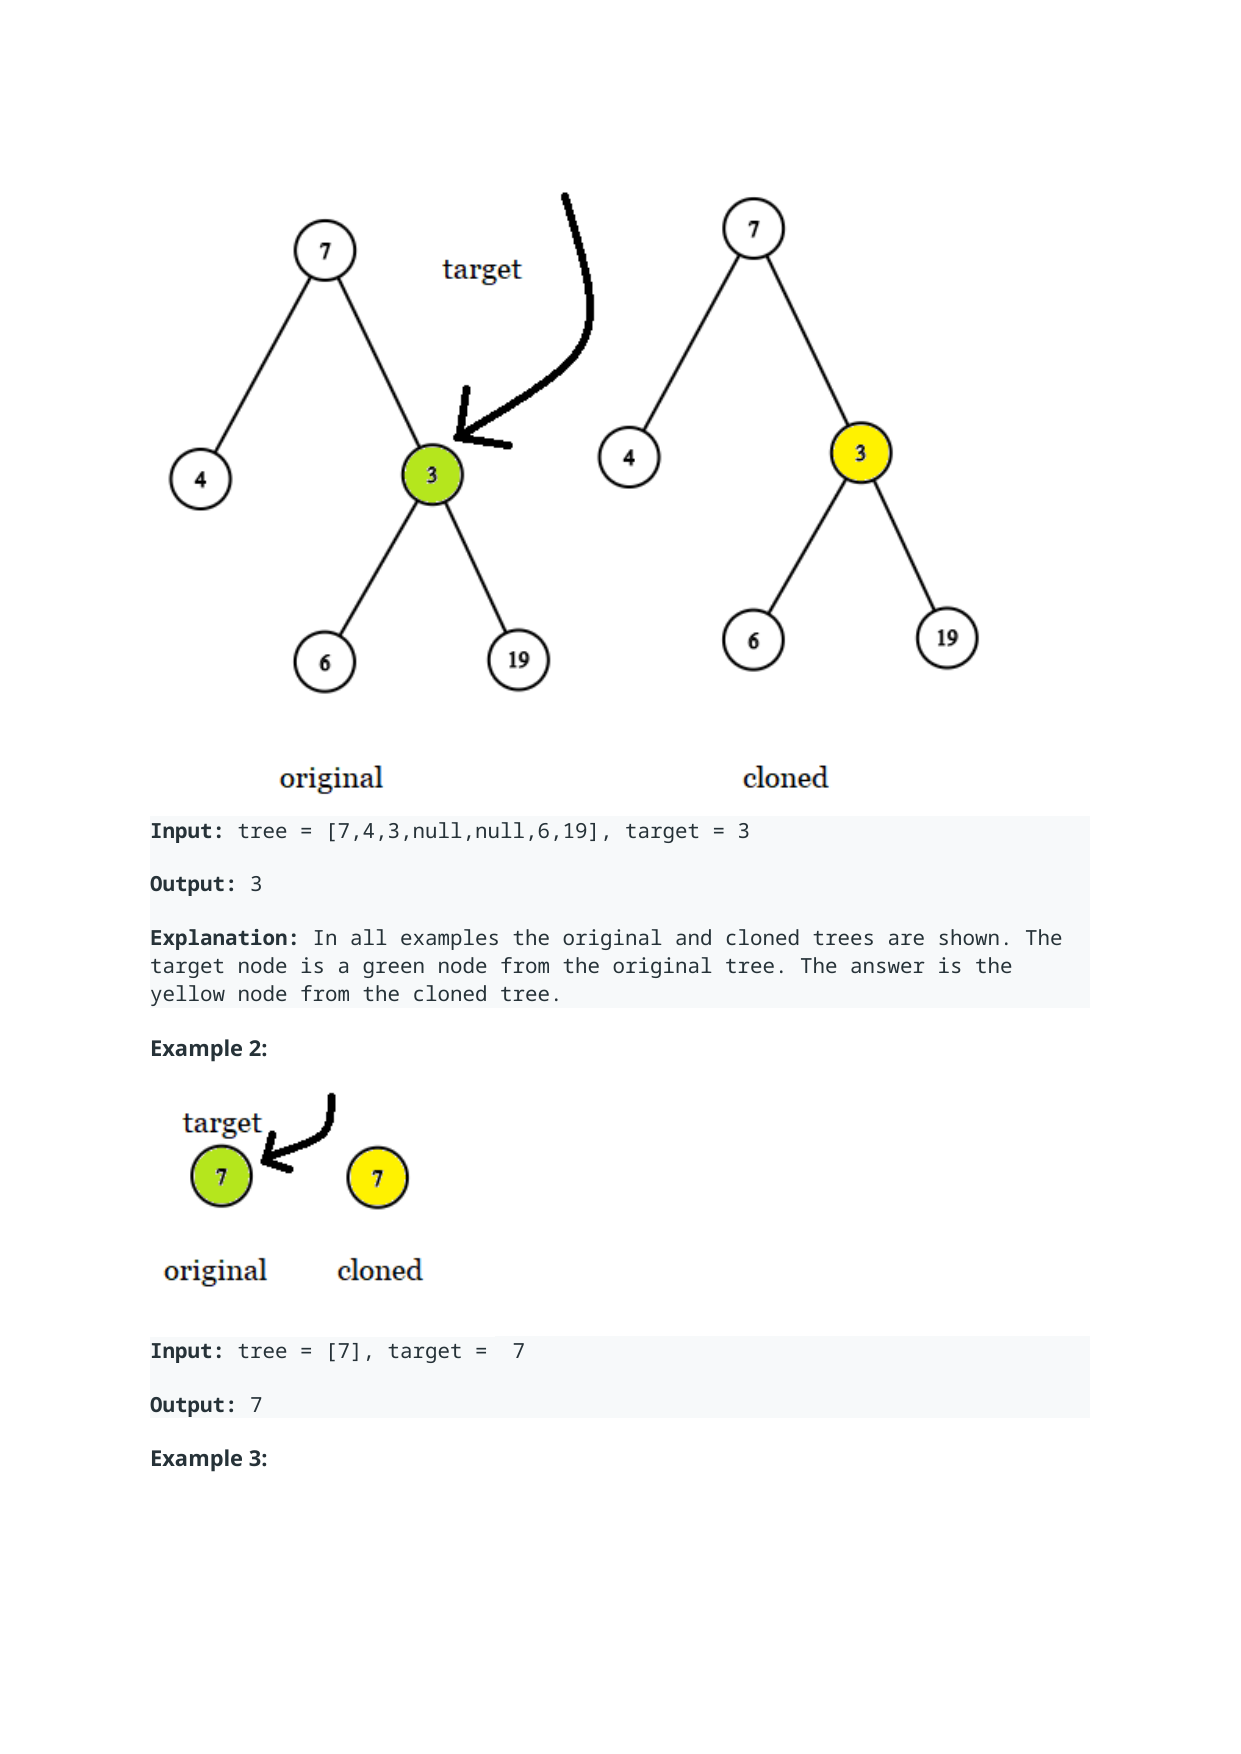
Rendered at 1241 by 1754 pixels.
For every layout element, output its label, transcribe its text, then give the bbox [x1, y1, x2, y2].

text Input: tree = [7], target = 7 [150, 1336, 1090, 1365]
text Output: 3 [150, 869, 1090, 898]
text Example 3: [150, 1443, 1090, 1473]
picture [150, 1087, 495, 1337]
text Example 2: [150, 1033, 1090, 1063]
text Input: tree = [7,4,3,null,null,6,19], target = 3 [150, 816, 1090, 844]
text Explanation: In all examples the original and cloned trees are shown. The target node is a green node from the original tree. The answer is the yellow node from the cloned tree. [150, 923, 1090, 1008]
picture [150, 150, 1001, 816]
text Output: 7 [150, 1390, 1090, 1418]
